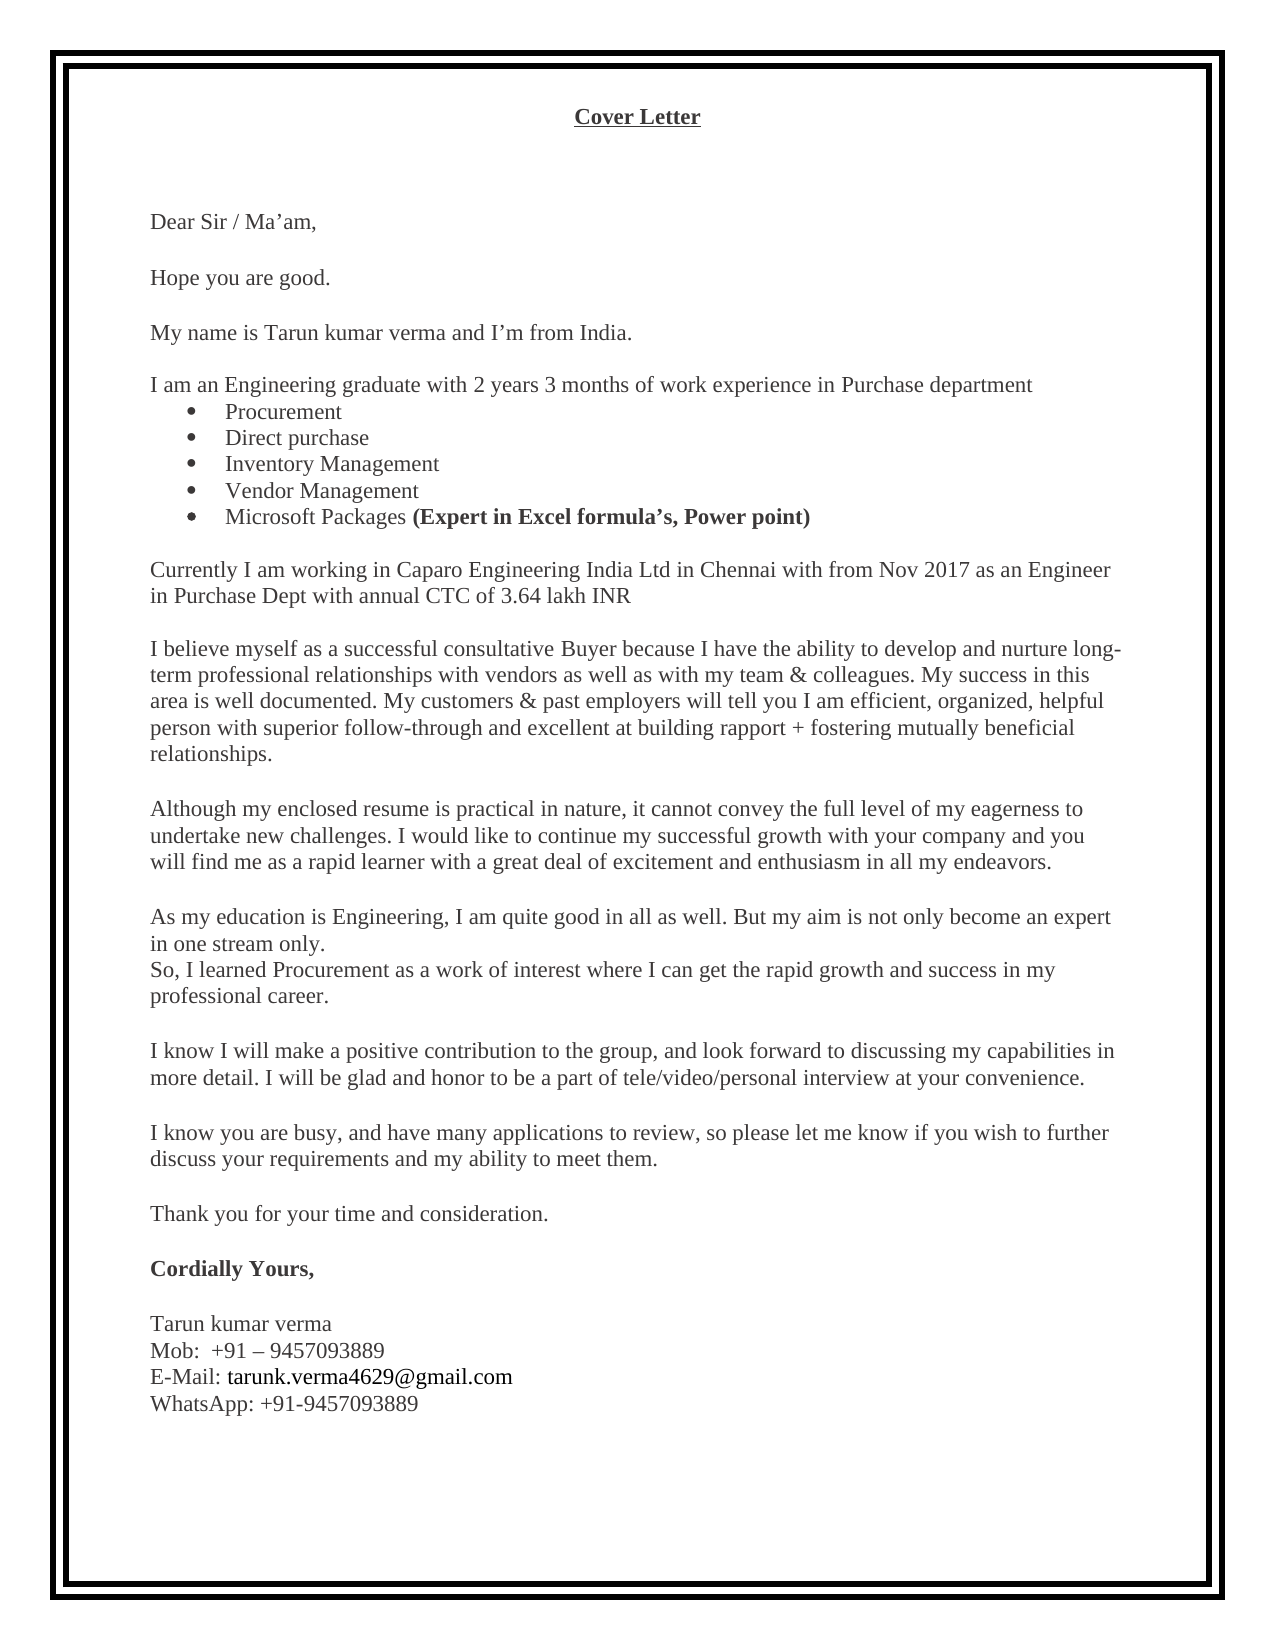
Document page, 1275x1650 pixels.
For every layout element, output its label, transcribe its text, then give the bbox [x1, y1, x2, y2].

text WhatsApp: +91-9457093889 [150, 1389, 1125, 1416]
list Vendor Management [187, 477, 1125, 503]
text E-Mail: tarunk.verma4629@gmail.com [150, 1363, 1125, 1389]
text As my education is Engineering, I am quite good in all as well. But my aim is not only become an expert in one stream only. [150, 903, 1125, 956]
list Microsoft Packages (Expert in Excel formula’s, Power point) [187, 503, 1125, 529]
text Cordially Yours, [150, 1255, 1125, 1282]
text So, I learned Procurement as a work of interest where I can get the rapid growth and success in my professional career. [150, 956, 1125, 1009]
text Although my enclosed resume is practical in nature, it cannot convey the full level of my eagerness to undertake new challenges. I would like to continue my successful growth with your company and you will find me as a rapid learner with a great deal of excitement and enthusiasm in all my endeavors. [150, 795, 1125, 874]
text Thank you for your time and consideration. [150, 1200, 1125, 1227]
text I know you are busy, and have many applications to review, so please let me know if you wish to further discuss your requirements and my ability to meet them. [150, 1119, 1125, 1172]
text I know I will make a positive contribution to the group, and look forward to discussing my capabilities in more detail. I will be glad and honor to be a part of tele/video/personal interview at your convenience. [150, 1037, 1125, 1090]
text I am an Engineering graduate with 2 years 3 months of work experience in Purchase department [150, 371, 1125, 398]
text Tarun kumar verma [150, 1311, 1125, 1337]
list Procurement [187, 398, 1125, 424]
list Inventory Management [187, 450, 1125, 477]
text Dear Sir / Ma’am, [150, 208, 1125, 235]
text Cover Letter [150, 103, 1125, 129]
text Hope you are good. [150, 263, 1125, 290]
text Currently I am working in Caparo Engineering India Ltd in Chennai with from Nov 2017 as an Engineer in Purchase Dept with annual CTC of 3.64 lakh INR [150, 556, 1125, 608]
text My name is Tarun kumar verma and I’m from India. [150, 319, 1125, 345]
text I believe myself as a successful consultative Buyer because I have the ability to develop and nurture long-term professional relationships with vendors as well as with my team & colleagues. My success in this area is well documented. My customers & past employers will tell you I am efficient, organized, helpful person with superior follow-through and excellent at building rapport + fostering mutually beneficial relationships. [150, 635, 1125, 767]
text Mob: +91 – 9457093889 [150, 1337, 1125, 1363]
list Direct purchase [187, 424, 1125, 450]
